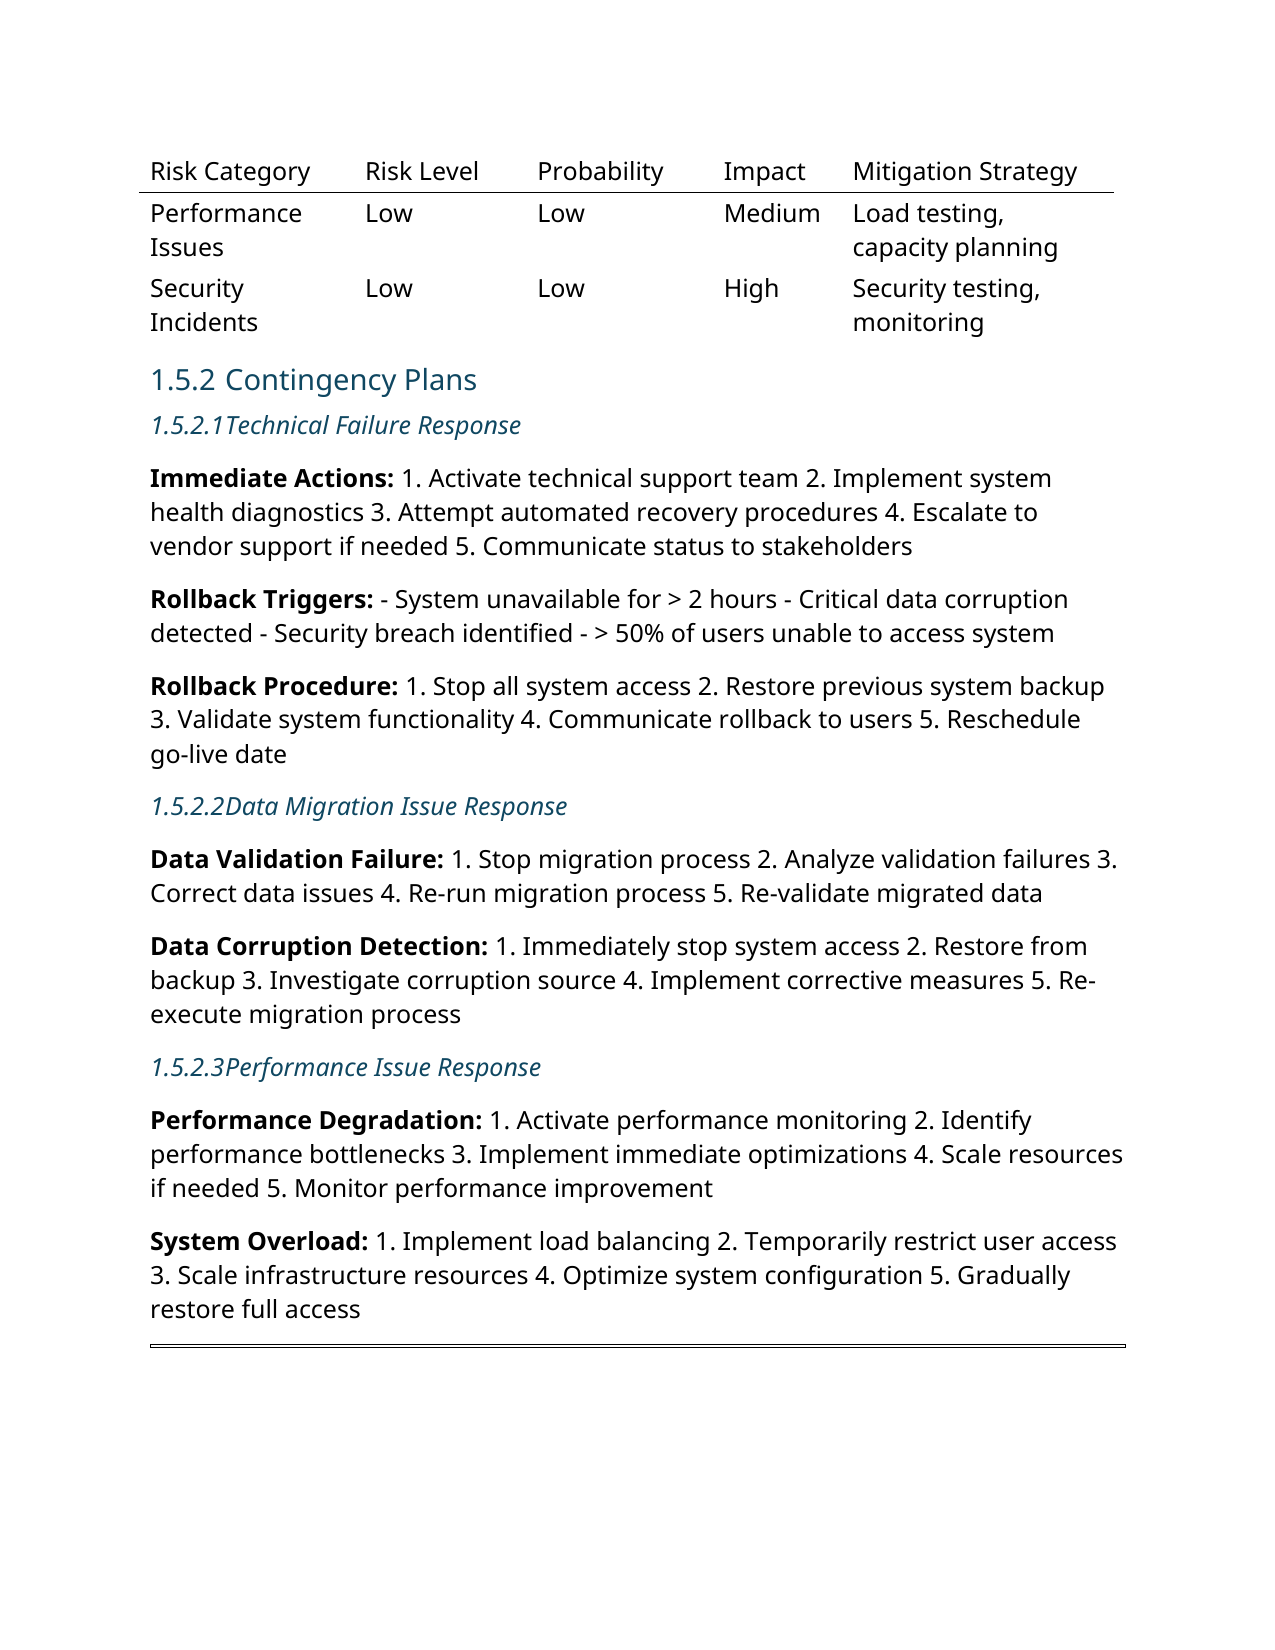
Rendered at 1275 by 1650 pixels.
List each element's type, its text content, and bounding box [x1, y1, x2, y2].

subtitle 1.5.2.1 Technical Failure Response [150, 407, 1125, 442]
subtitle 1.5.2.3 Performance Issue Response [150, 1050, 1125, 1084]
table_header Probability [526, 150, 712, 192]
table_cell High [712, 267, 841, 343]
table_header Mitigation Strategy [841, 150, 1114, 192]
table_cell Security Incidents [139, 267, 354, 343]
text Performance Degradation: 1. Activate performance monitoring 2. Identify performance bottlenecks 3. Implement immediate optimizations 4. Scale resources if needed 5. Monitor performance improvement [150, 1102, 1125, 1205]
table_cell Low [354, 193, 526, 267]
subtitle 1.5.2.2 Data Migration Issue Response [150, 789, 1125, 823]
text System Overload: 1. Implement load balancing 2. Temporarily restrict user access 3. Scale infrastructure resources 4. Optimize system configuration 5. Gradually restore full access [150, 1223, 1125, 1326]
subtitle 1.5.2 Contingency Plans [150, 359, 1125, 399]
table_cell Performance Issues [139, 193, 354, 267]
text Data Validation Failure: 1. Stop migration process 2. Analyze validation failures 3. Correct data issues 4. Re-run migration process 5. Re-validate migrated data [150, 842, 1125, 910]
table_header Impact [712, 150, 841, 192]
table_cell Medium [712, 193, 841, 267]
text Data Corruption Detection: 1. Immediately stop system access 2. Restore from backup 3. Investigate corruption source 4. Implement corrective measures 5. Re-execute migration process [150, 929, 1125, 1031]
text Rollback Procedure: 1. Stop all system access 2. Restore previous system backup 3. Validate system functionality 4. Communicate rollback to users 5. Reschedule go-live date [150, 668, 1125, 770]
table_header Risk Level [354, 150, 526, 192]
table_header Risk Category [139, 150, 354, 192]
text Immediate Actions: 1. Activate technical support team 2. Implement system health diagnostics 3. Attempt automated recovery procedures 4. Escalate to vendor support if needed 5. Communicate status to stakeholders [150, 460, 1125, 562]
table_cell Load testing, capacity planning [841, 193, 1114, 267]
table_cell Low [526, 193, 712, 267]
table_cell Security testing, monitoring [841, 267, 1114, 343]
table_cell Low [354, 267, 526, 343]
text Rollback Triggers: - System unavailable for > 2 hours - Critical data corruption detected - Security breach identified - > 50% of users unable to access system [150, 581, 1125, 649]
table_cell Low [526, 267, 712, 343]
